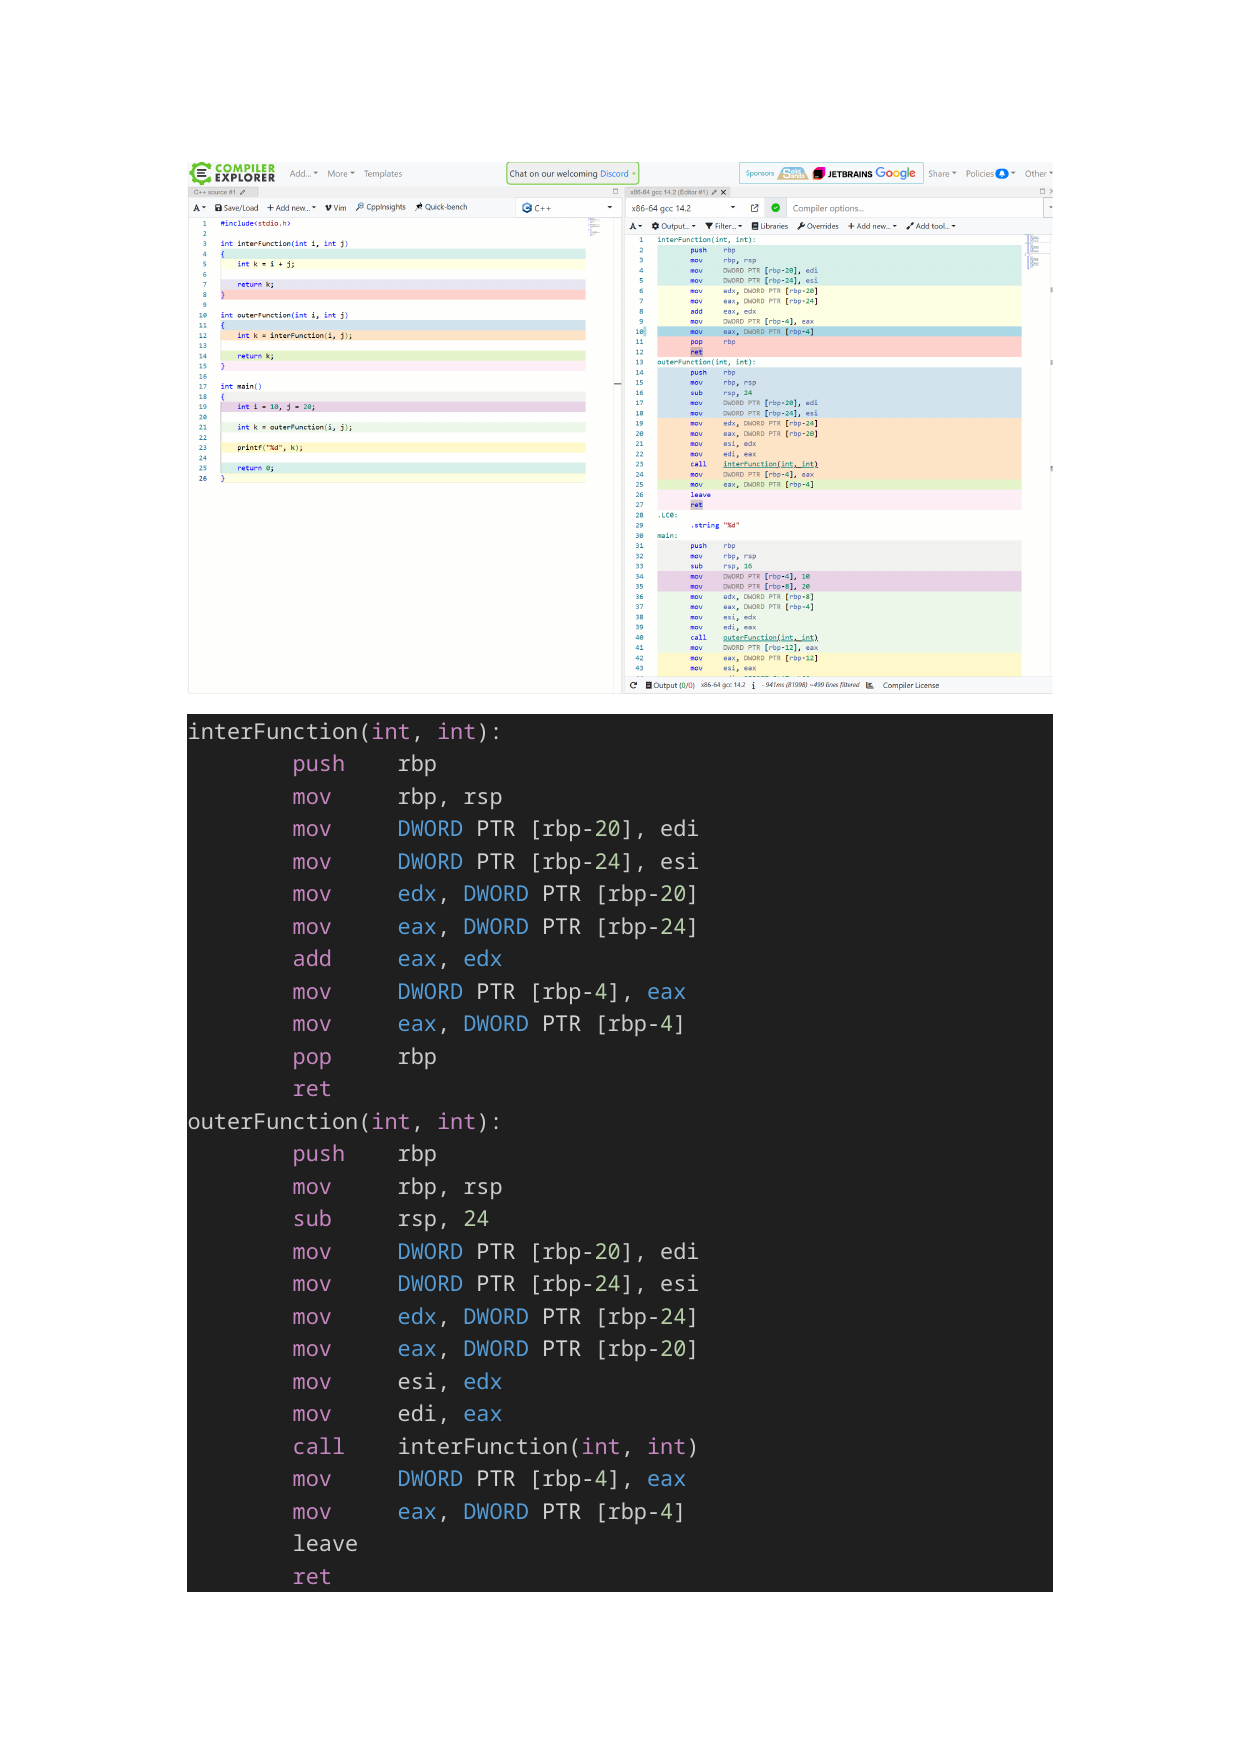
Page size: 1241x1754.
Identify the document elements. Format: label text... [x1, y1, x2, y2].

text outerFunction(int, int): [187, 1104, 1053, 1137]
text interFunction(int, int): [187, 714, 1053, 747]
text mov edx, DWORD PTR [rbp-20] [187, 877, 1053, 909]
text mov DWORD PTR [rbp-20], edi [187, 812, 1053, 844]
text mov rbp, rsp [187, 1169, 1053, 1202]
text ret [187, 1559, 1053, 1592]
text mov DWORD PTR [rbp-24], esi [187, 1267, 1053, 1299]
picture [187, 162, 1053, 694]
text mov eax, DWORD PTR [rbp-4] [187, 1494, 1053, 1527]
text mov eax, DWORD PTR [rbp-24] [187, 909, 1053, 942]
text mov edx, DWORD PTR [rbp-24] [187, 1299, 1053, 1332]
text ret [187, 1072, 1053, 1104]
text mov rbp, rsp [187, 779, 1053, 812]
text mov eax, DWORD PTR [rbp-20] [187, 1332, 1053, 1364]
text mov DWORD PTR [rbp-4], eax [187, 974, 1053, 1007]
text mov DWORD PTR [rbp-20], edi [187, 1234, 1053, 1267]
text push rbp [187, 747, 1053, 779]
text add eax, edx [187, 942, 1053, 974]
text mov DWORD PTR [rbp-4], eax [187, 1462, 1053, 1494]
text pop rbp [187, 1039, 1053, 1072]
text push rbp [187, 1137, 1053, 1169]
text mov eax, DWORD PTR [rbp-4] [187, 1007, 1053, 1039]
text mov DWORD PTR [rbp-24], esi [187, 844, 1053, 877]
text leave [187, 1527, 1053, 1559]
text call interFunction(int, int) [187, 1429, 1053, 1462]
text mov esi, edx [187, 1364, 1053, 1397]
text sub rsp, 24 [187, 1202, 1053, 1234]
text mov edi, eax [187, 1397, 1053, 1429]
